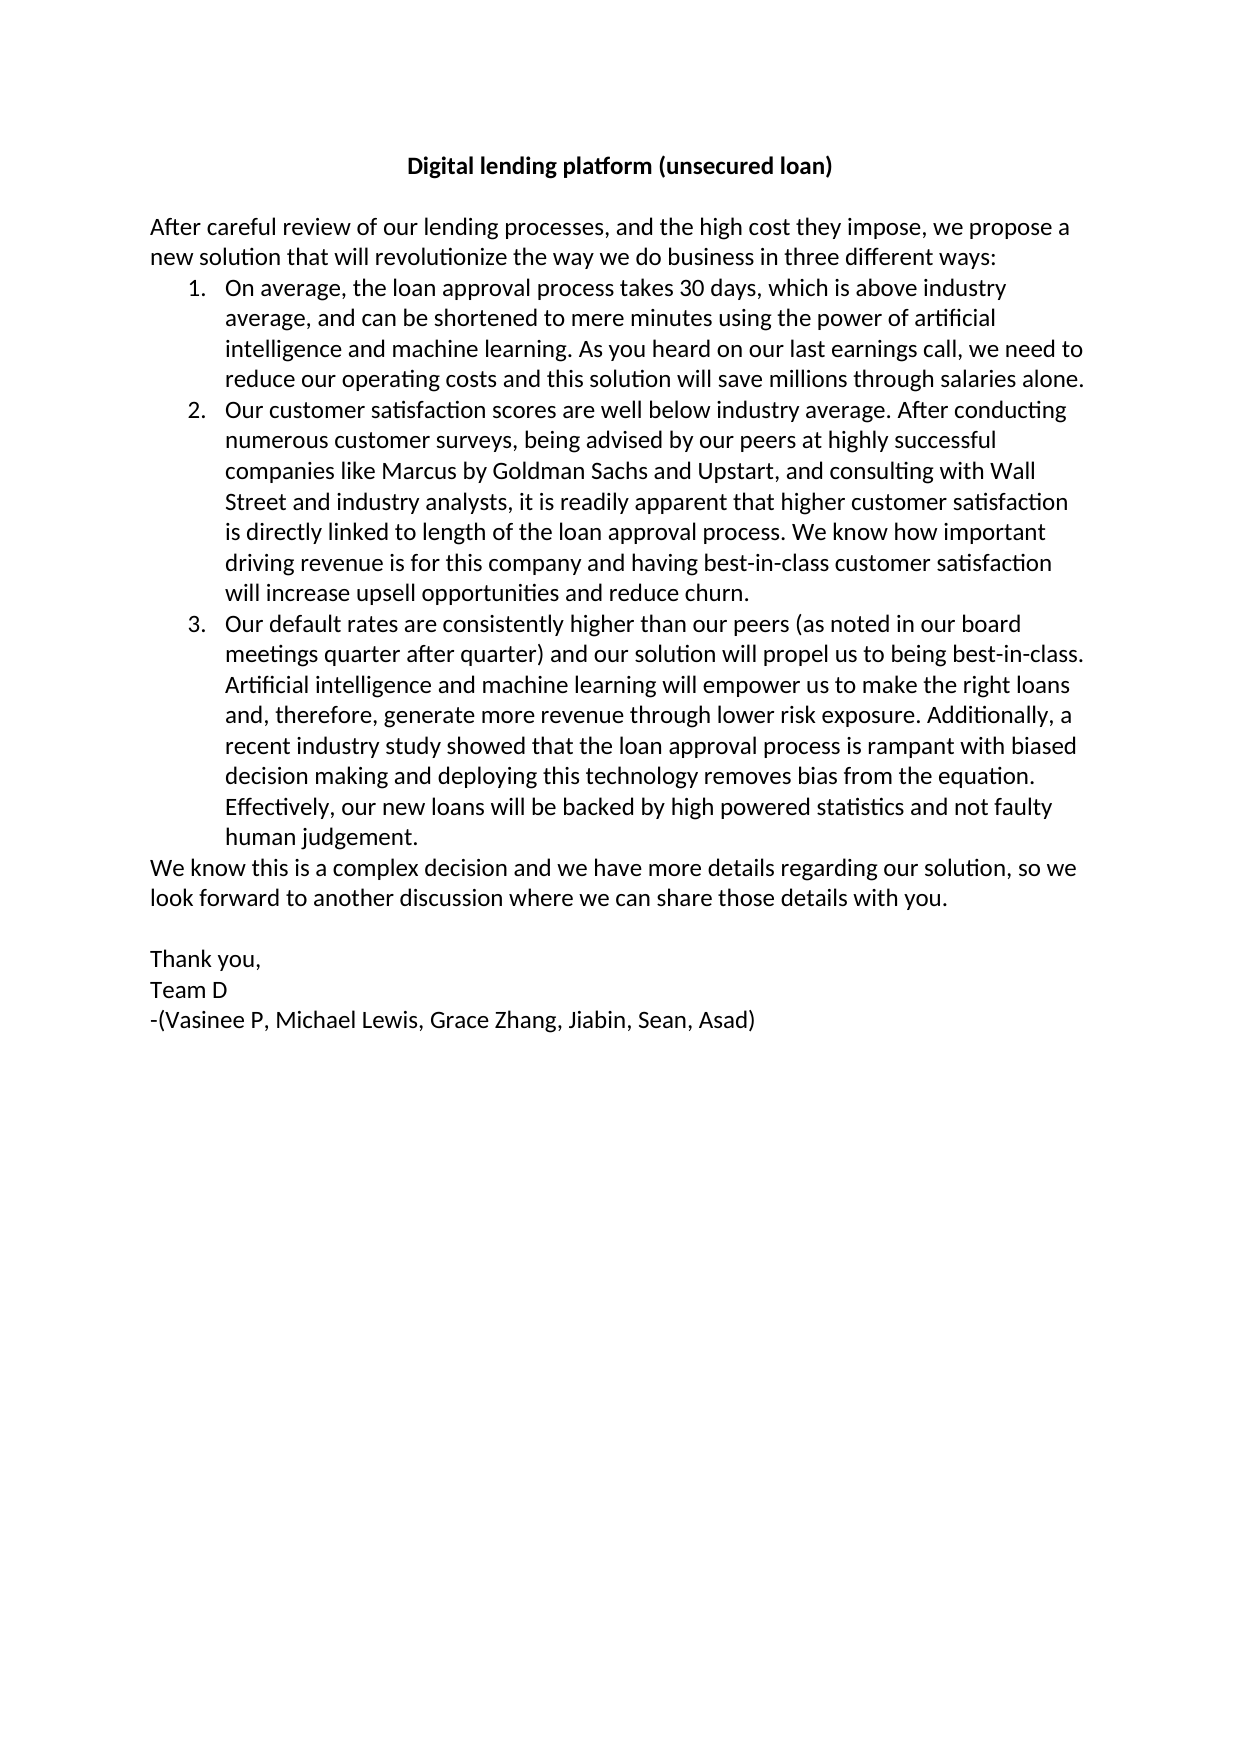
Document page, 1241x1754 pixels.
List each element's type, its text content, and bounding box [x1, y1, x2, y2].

text Thank you, [150, 943, 1090, 974]
text Digital lending platform (unsecured loan) [150, 150, 1090, 181]
list Our customer satisfaction scores are well below industry average. After conducting numerous customer surveys, being advised by our peers at highly successful companies like Marcus by Goldman Sachs and Upstart, and consulting with Wall Street and industry analysts, it is readily apparent that higher customer satisfaction is directly linked to length of the loan approval process. We know how important driving revenue is for this company and having best-in-class customer satisfaction will increase upsell opportunities and reduce churn. [187, 394, 1090, 608]
text After careful review of our lending processes, and the high cost they impose, we propose a new solution that will revolutionize the way we do business in three different ways: [150, 211, 1090, 272]
text We know this is a complex decision and we have more details regarding our solution, so we look forward to another discussion where we can share those details with you. [150, 852, 1090, 913]
list Our default rates are consistently higher than our peers (as noted in our board meetings quarter after quarter) and our solution will propel us to being best-in-class. Artificial intelligence and machine learning will empower us to make the right loans and, therefore, generate more revenue through lower risk exposure. Additionally, a recent industry study showed that the loan approval process is rampant with biased decision making and deploying this technology removes bias from the equation. Effectively, our new loans will be backed by high powered statistics and not faulty human judgement. [187, 608, 1090, 852]
text Team D [150, 974, 1090, 1004]
list On average, the loan approval process takes 30 days, which is above industry average, and can be shortened to mere minutes using the power of artificial intelligence and machine learning. As you heard on our last earnings call, we need to reduce our operating costs and this solution will save millions through salaries alone. [187, 272, 1090, 394]
text -(Vasinee P, Michael Lewis, Grace Zhang, Jiabin, Sean, Asad) [150, 1004, 1090, 1035]
